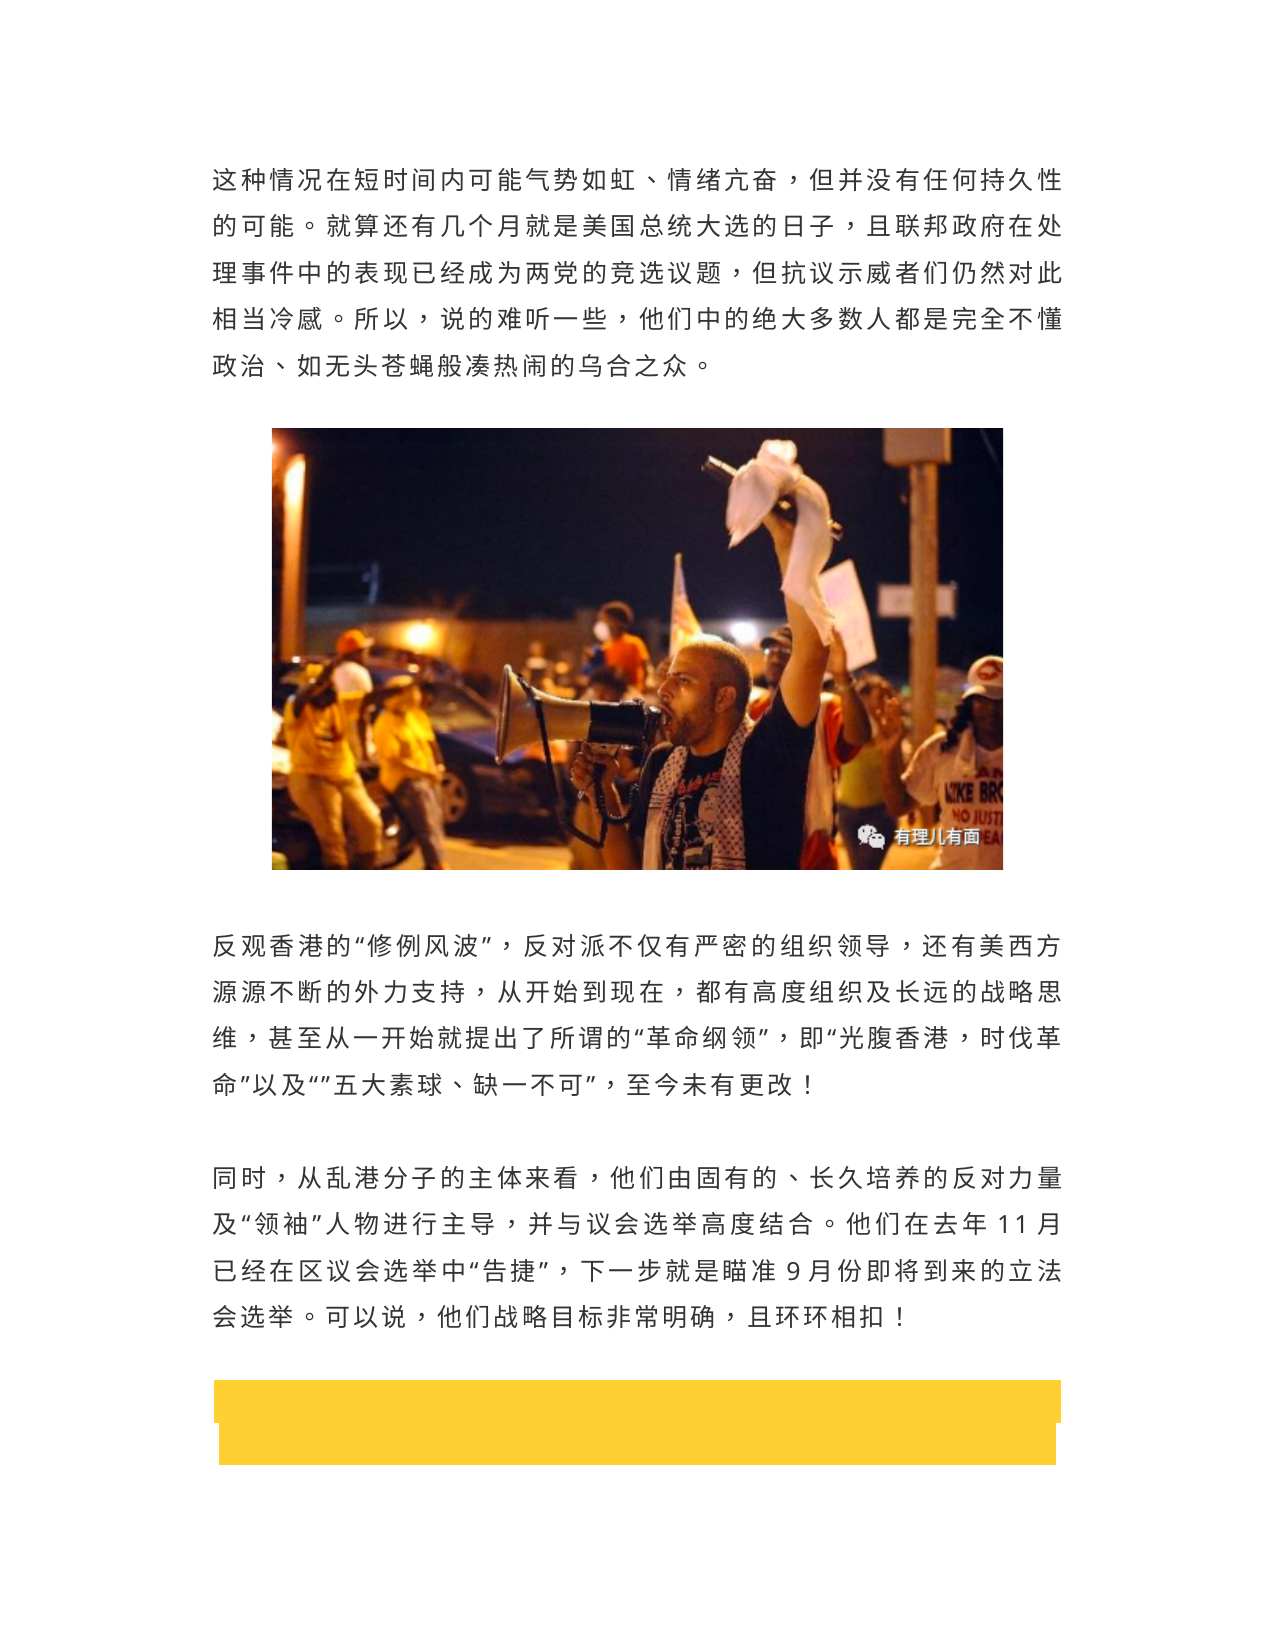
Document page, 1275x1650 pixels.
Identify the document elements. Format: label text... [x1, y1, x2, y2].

text 同时，从乱港分子的主体来看，他们由固有的、长久培养的反对力量及“领袖”人物进行主导，并与议会选举高度结合。他们在去年11月已经在区议会选举中“告捷”，下一步就是瞄准9月份即将到来的立法会选举。可以说，他们战略目标非常明确，且环环相扣！ [212, 1148, 1062, 1334]
picture [271, 428, 1004, 870]
text 反观香港的“修例风波”，反对派不仅有严密的组织领导，还有美西方源源不断的外力支持，从开始到现在，都有高度组织及长远的战略思维，甚至从一开始就提出了所谓的“革命纲领”，即“光腹香港，时伐革命”以及“”五大素球、缺一不可”，至今未有更改！ [212, 916, 1062, 1102]
text 这种情况在短时间内可能气势如虹、情绪亢奋，但并没有任何持久性的可能。就算还有几个月就是美国总统大选的日子，且联邦政府在处理事件中的表现已经成为两党的竞选议题，但抗议示威者们仍然对此相当冷感。所以，说的难听一些，他们中的绝大多数人都是完全不懂政治、如无头苍蝇般凑热闹的乌合之众。 [212, 150, 1062, 382]
